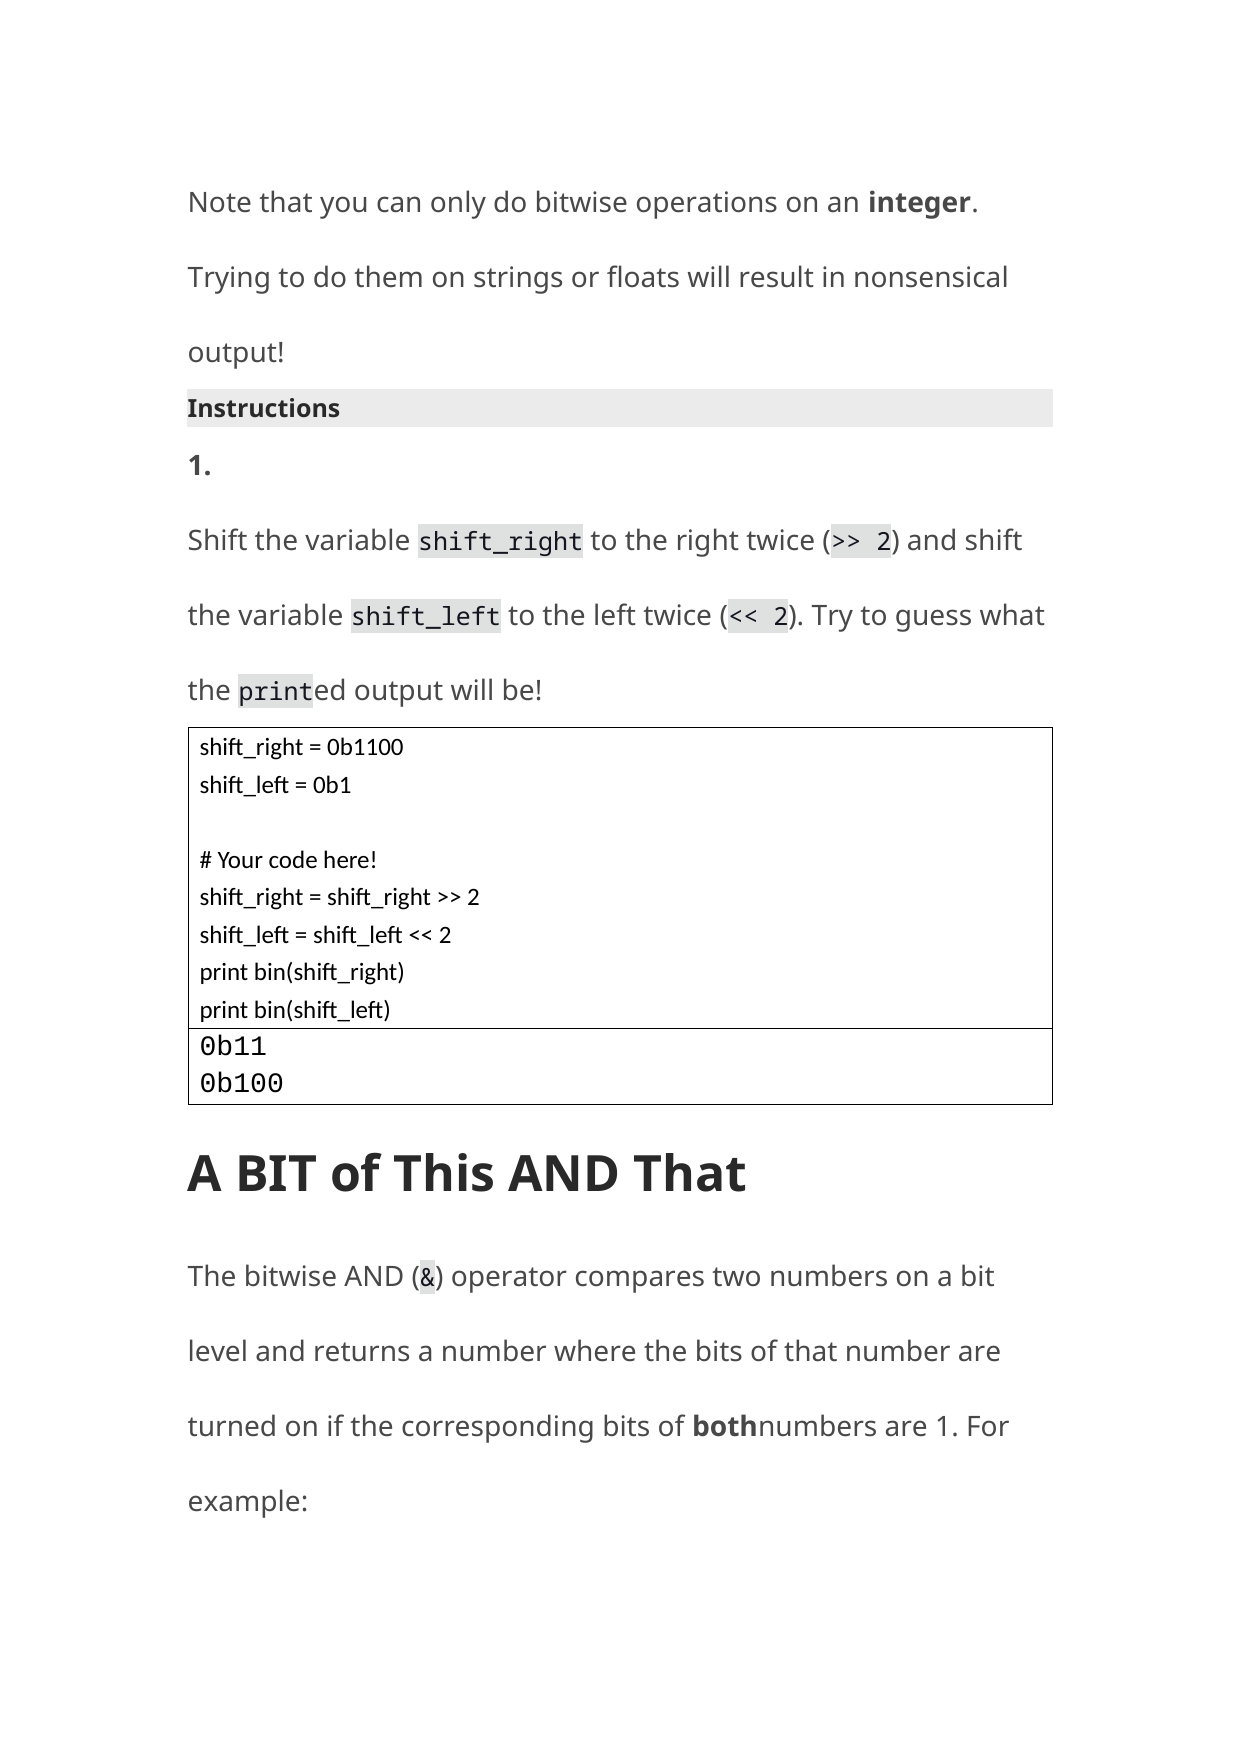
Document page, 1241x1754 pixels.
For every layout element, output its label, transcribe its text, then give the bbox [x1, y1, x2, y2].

table_header shift_right = 0b1100 shift_left = 0b1 # Your code here! shift_right = shift_right >> 2 shift_left = shift_left << 2 print bin(shift_right) print bin(shift_left) [189, 728, 1052, 1028]
text A BIT of This AND That [187, 1134, 1053, 1209]
text Note that you can only do bitwise operations on an integer. Trying to do them on strings or floats will result in nonsensical output! [187, 164, 1053, 389]
text 1. [187, 427, 1053, 502]
text Instructions [187, 389, 1053, 427]
table_cell 0b11 0b100 [189, 1029, 1052, 1104]
text Shift the variable shift_right to the right twice (>> 2) and shift the variable shift_left to the left twice (<< 2). Try to guess what the printed output will be! [187, 502, 1053, 727]
text The bitwise AND (&) operator compares two numbers on a bit level and returns a number where the bits of that number are turned on if the corresponding bits of bothnumbers are 1. For example: [187, 1238, 1053, 1538]
